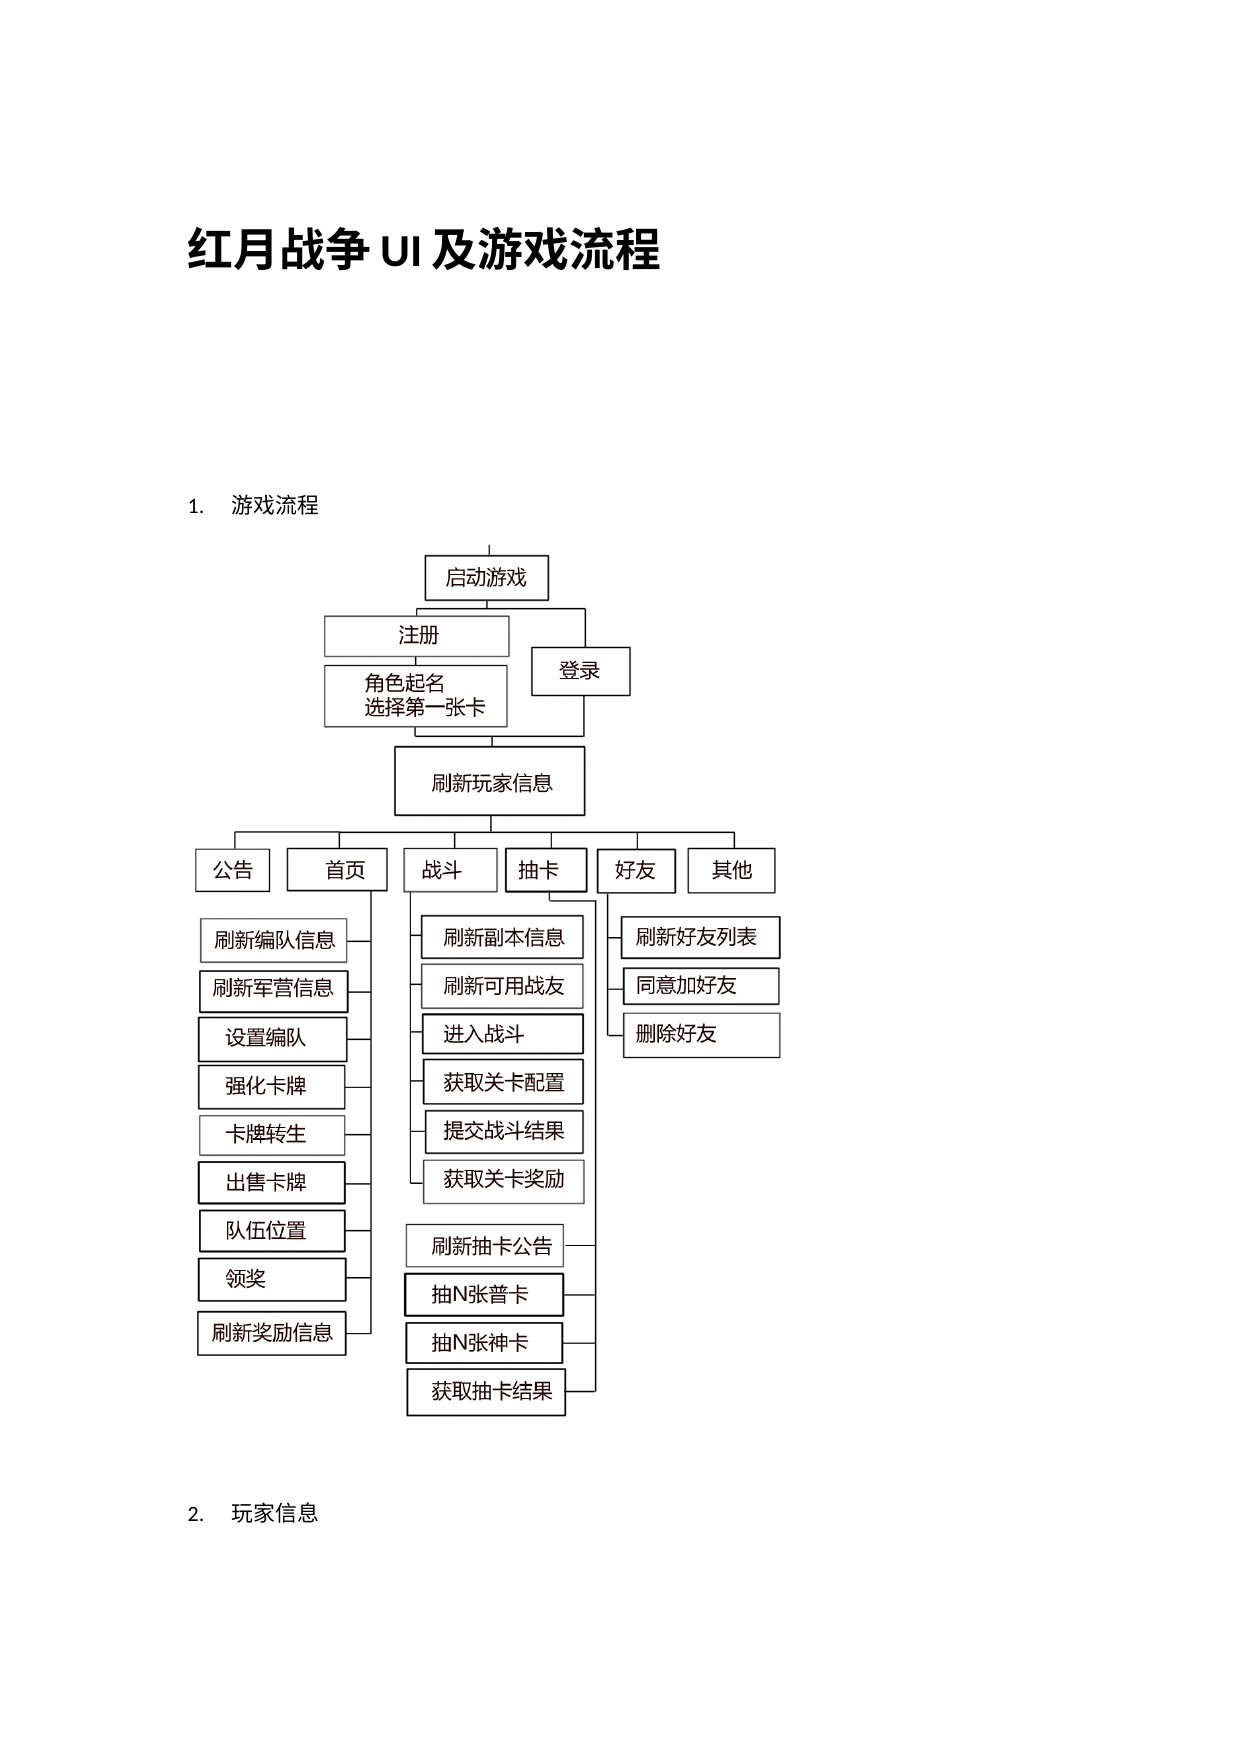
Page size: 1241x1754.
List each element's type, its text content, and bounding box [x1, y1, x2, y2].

list 玩家信息 [187, 1495, 1053, 1528]
picture [187, 520, 799, 1447]
list 游戏流程 [187, 488, 1053, 520]
subtitle 红月战争UI及游戏流程 [187, 197, 1053, 295]
